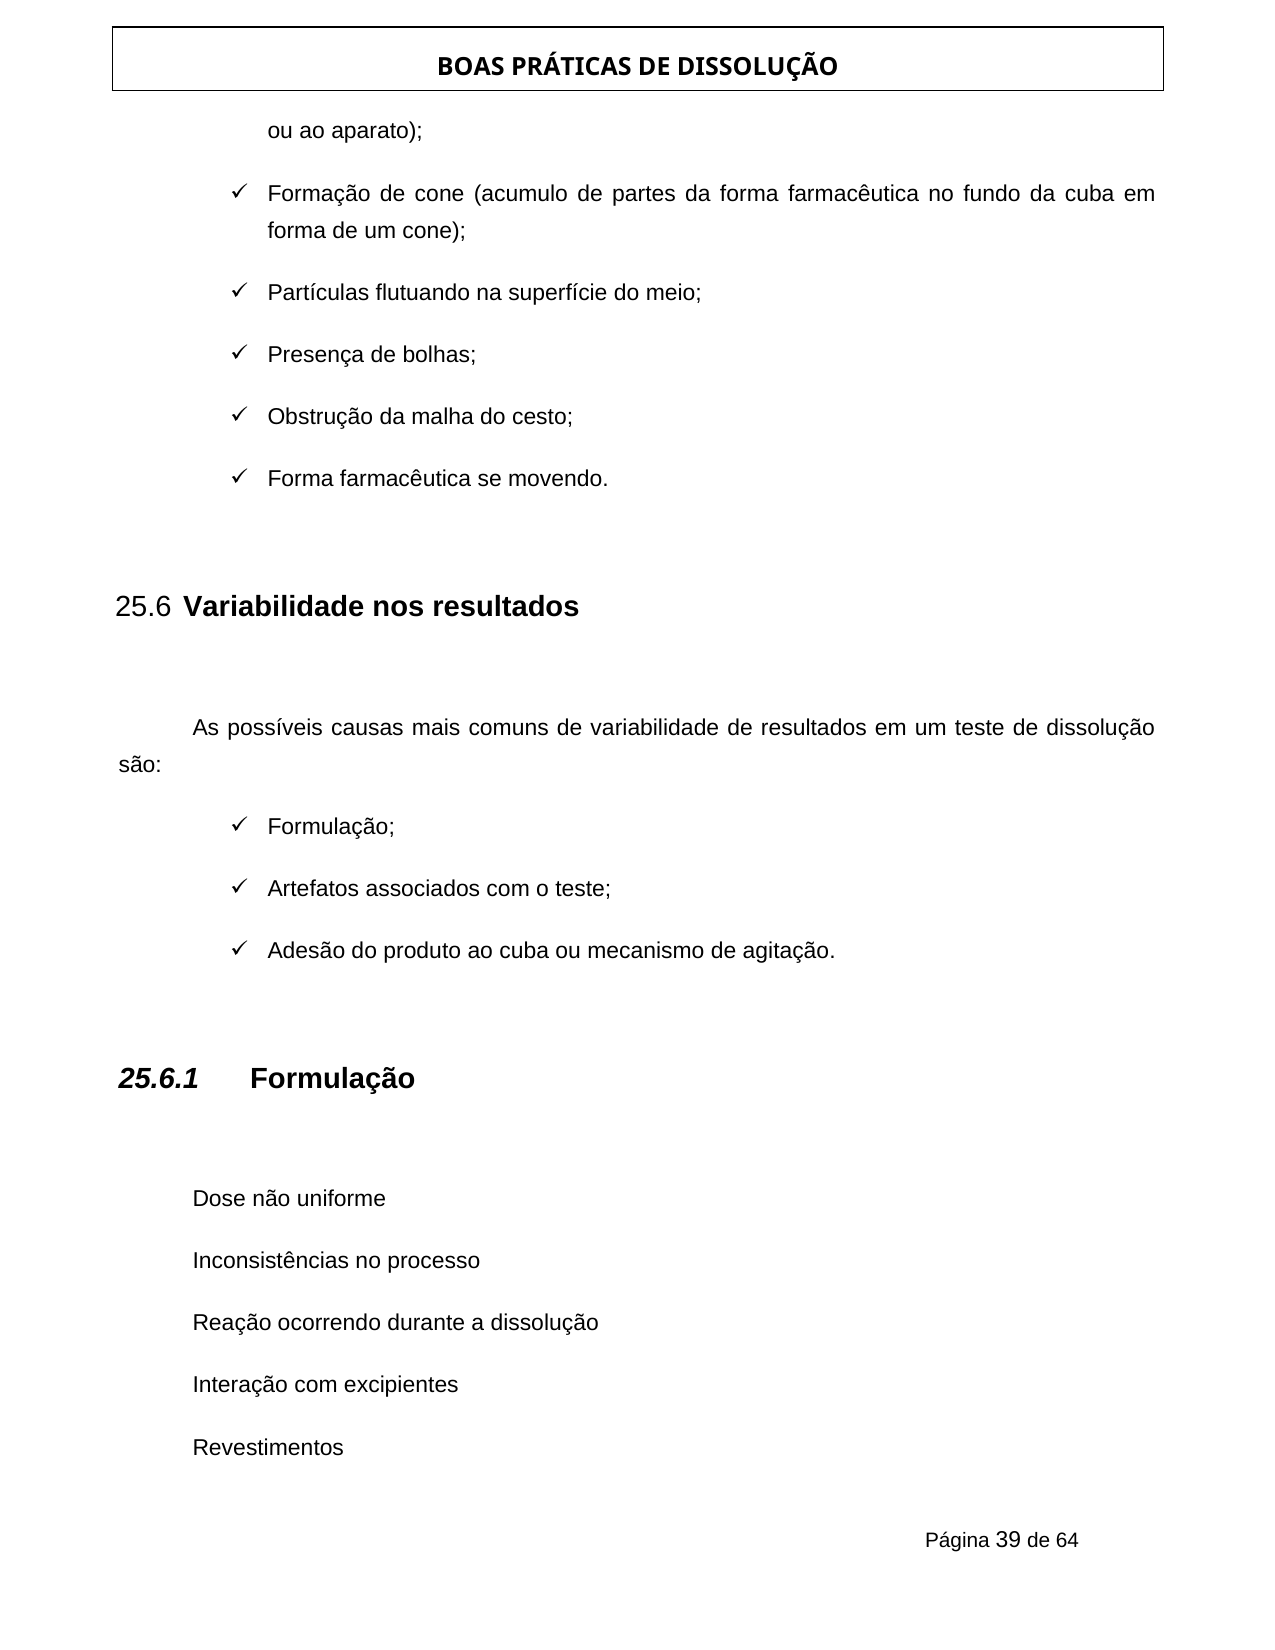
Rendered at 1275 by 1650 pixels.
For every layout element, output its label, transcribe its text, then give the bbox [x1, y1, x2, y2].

list Formação de cone (acumulo de partes da forma farmacêutica no fundo da cuba em forma de um cone); [230, 179, 1156, 243]
list Formulação; [230, 813, 1156, 839]
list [230, 117, 1156, 144]
text Inconsistências no processo [118, 1247, 1156, 1274]
subtitle Formulação [118, 1061, 1154, 1094]
list Presença de bolhas; [230, 341, 1156, 367]
list Partículas flutuando na superfície do meio; [230, 279, 1156, 305]
list Artefatos associados com o teste; [230, 875, 1156, 901]
text Reação ocorrendo durante a dissolução [118, 1309, 1156, 1336]
text As possíveis causas mais comuns de variabilidade de resultados em um teste de dissolução são: [118, 713, 1156, 777]
text Revestimentos [118, 1433, 1156, 1460]
text Interação com excipientes [118, 1371, 1156, 1398]
list Adesão do produto ao cuba ou mecanismo de agitação. [230, 937, 1156, 963]
list Forma farmacêutica se movendo. [230, 465, 1156, 491]
subtitle Variabilidade nos resultados [115, 589, 1175, 623]
list Obstrução da malha do cesto; [230, 403, 1156, 429]
text Dose não uniforme [118, 1185, 1156, 1212]
